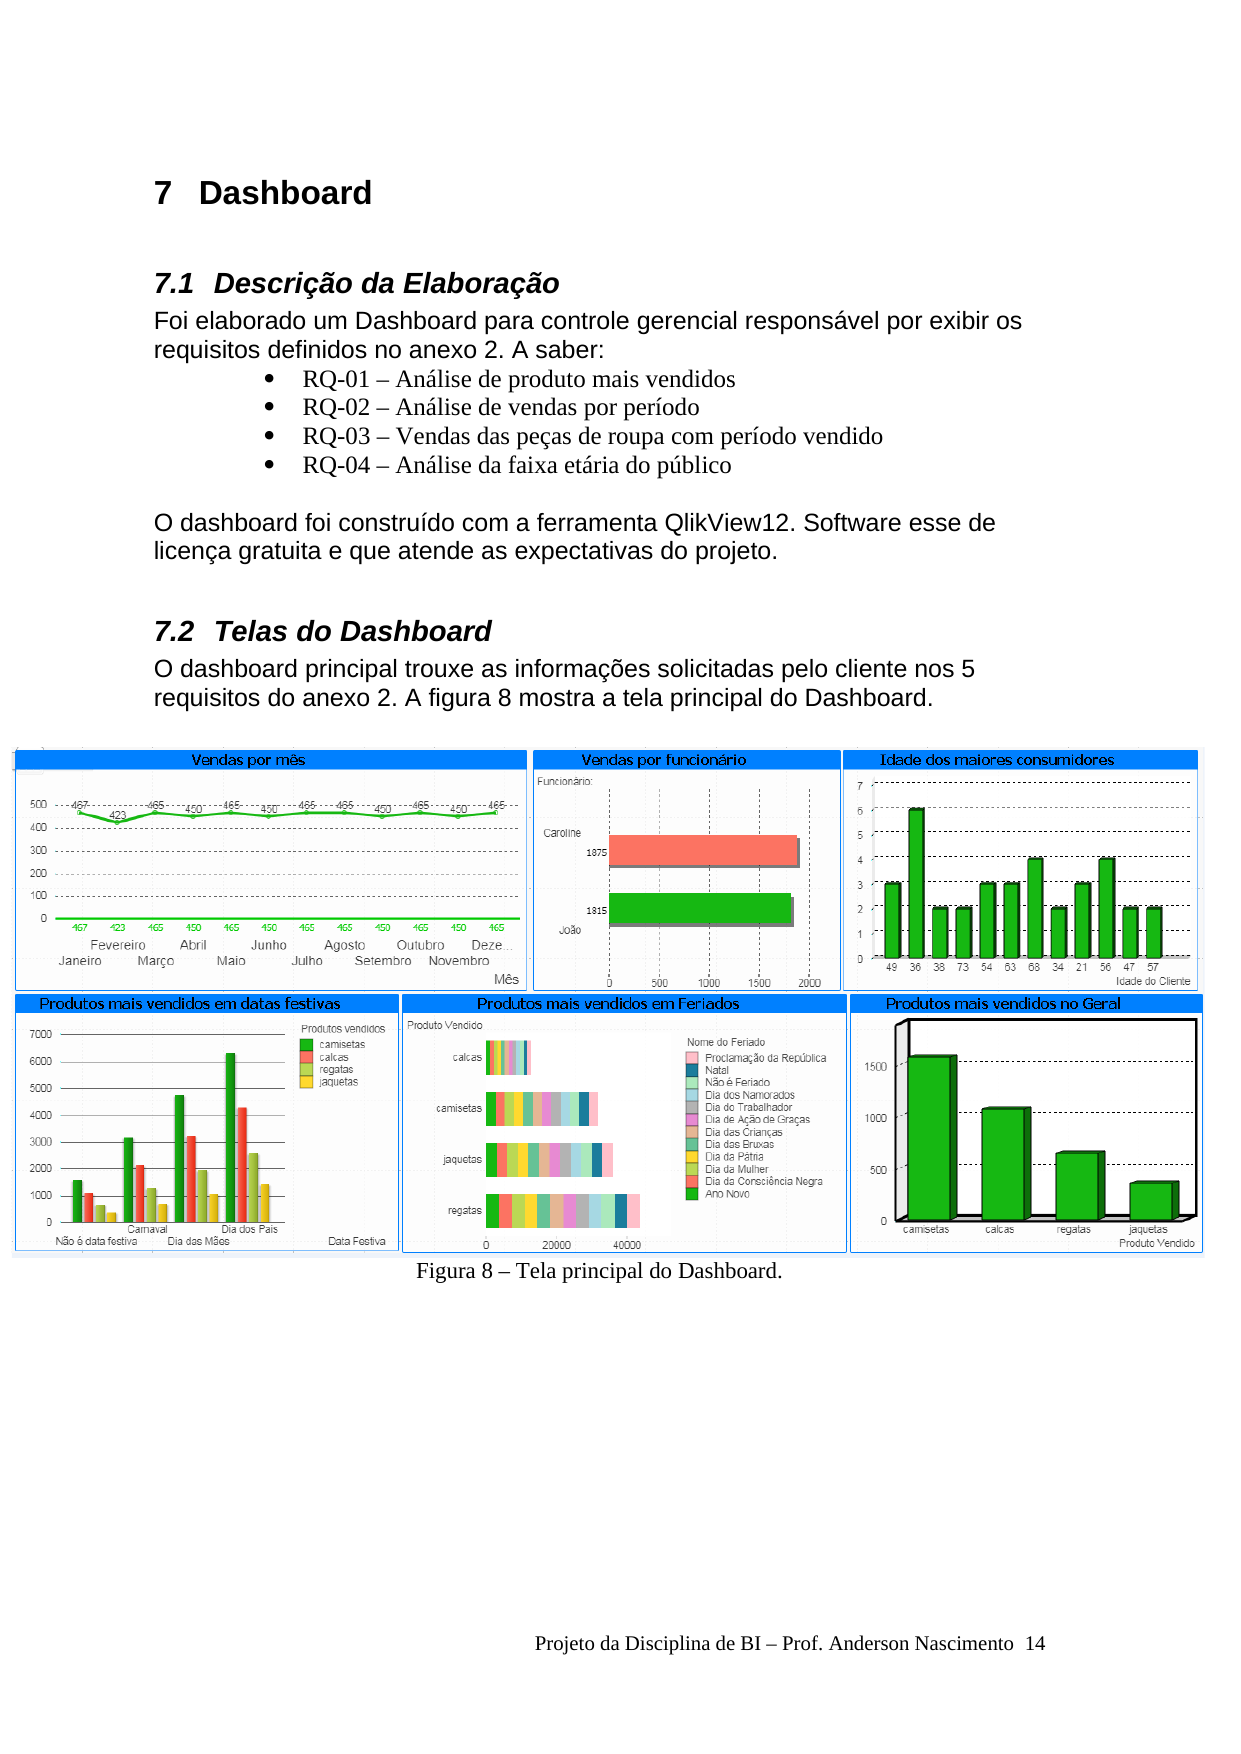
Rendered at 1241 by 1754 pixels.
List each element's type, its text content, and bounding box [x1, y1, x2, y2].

list RQ-04 – Análise da faixa etária do público [265, 450, 1045, 479]
list RQ-01 – Análise de produto mais vendidos [265, 364, 1045, 392]
list RQ-02 – Análise de vendas por período [265, 392, 1045, 421]
text Figura 8 – Tela principal do Dashboard. [153, 1258, 1045, 1284]
text O dashboard foi construído com a ferramenta QlikView12. Software esse de licença gratuita e que atende as expectativas do projeto. [153, 507, 1045, 565]
list RQ-03 – Vendas das peças de roupa com período vendido [265, 421, 1045, 450]
subtitle Telas do Dashboard [153, 614, 1045, 648]
text O dashboard principal trouxe as informações solicitadas pelo cliente nos 5 requisitos do anexo 2. A figura 8 mostra a tela principal do Dashboard. [153, 654, 1045, 711]
text Foi elaborado um Dashboard para controle gerencial responsável por exibir os requisitos definidos no anexo 2. A saber: [153, 306, 1045, 364]
subtitle Dashboard [153, 173, 1045, 211]
picture [11, 747, 1205, 1258]
subtitle Descrição da Elaboração [153, 266, 1045, 300]
